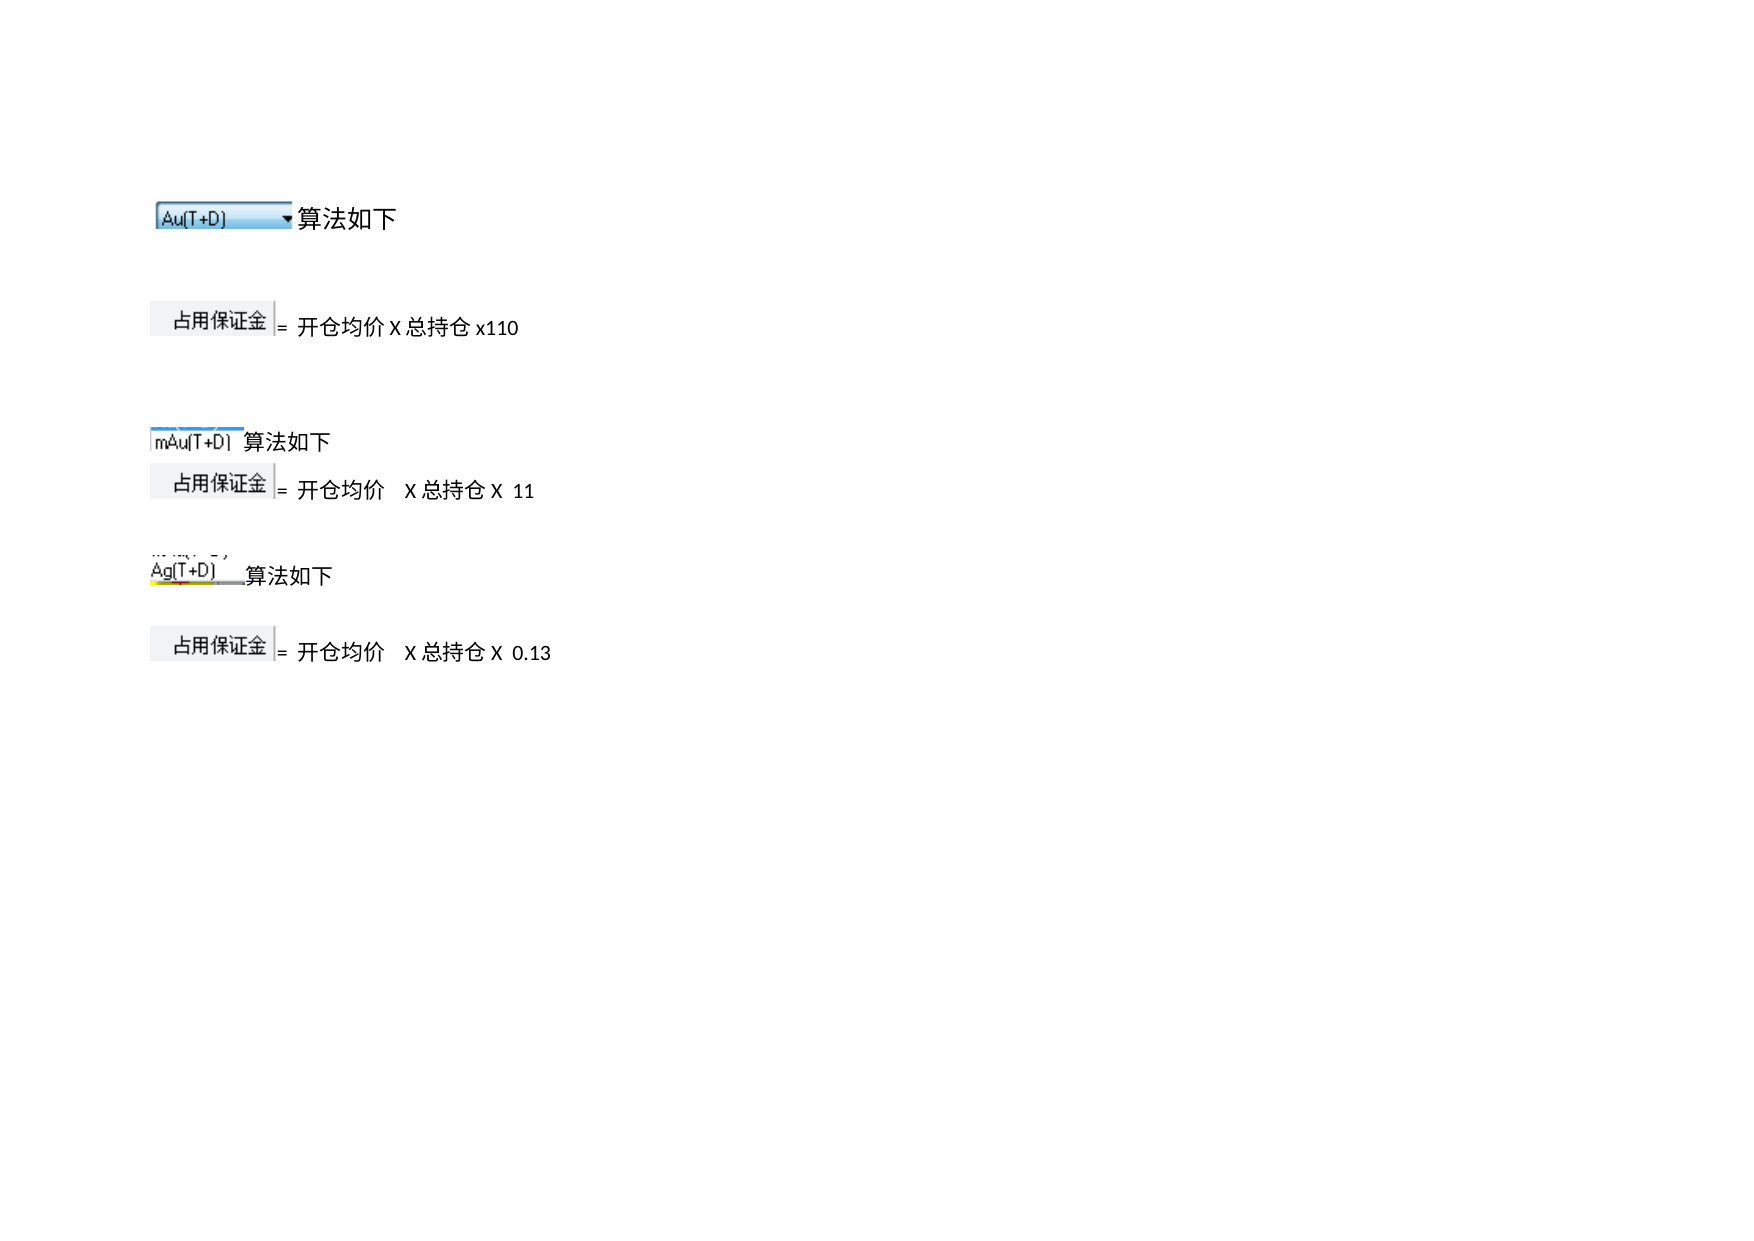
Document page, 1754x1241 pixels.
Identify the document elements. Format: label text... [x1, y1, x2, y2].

text 算法如下 [150, 555, 1604, 620]
text = 开仓均价 X 总持仓X 11 [150, 458, 1604, 523]
text 算法如下 [150, 198, 1604, 263]
text 算法如下 [150, 425, 1604, 458]
picture [150, 620, 277, 661]
picture [150, 295, 277, 336]
picture [150, 555, 246, 585]
picture [150, 427, 244, 451]
picture [150, 457, 277, 499]
text = 开仓均价X 总持仓x110 [150, 295, 1604, 360]
text = 开仓均价 X 总持仓X 0.13 [150, 620, 1604, 685]
picture [150, 197, 297, 229]
